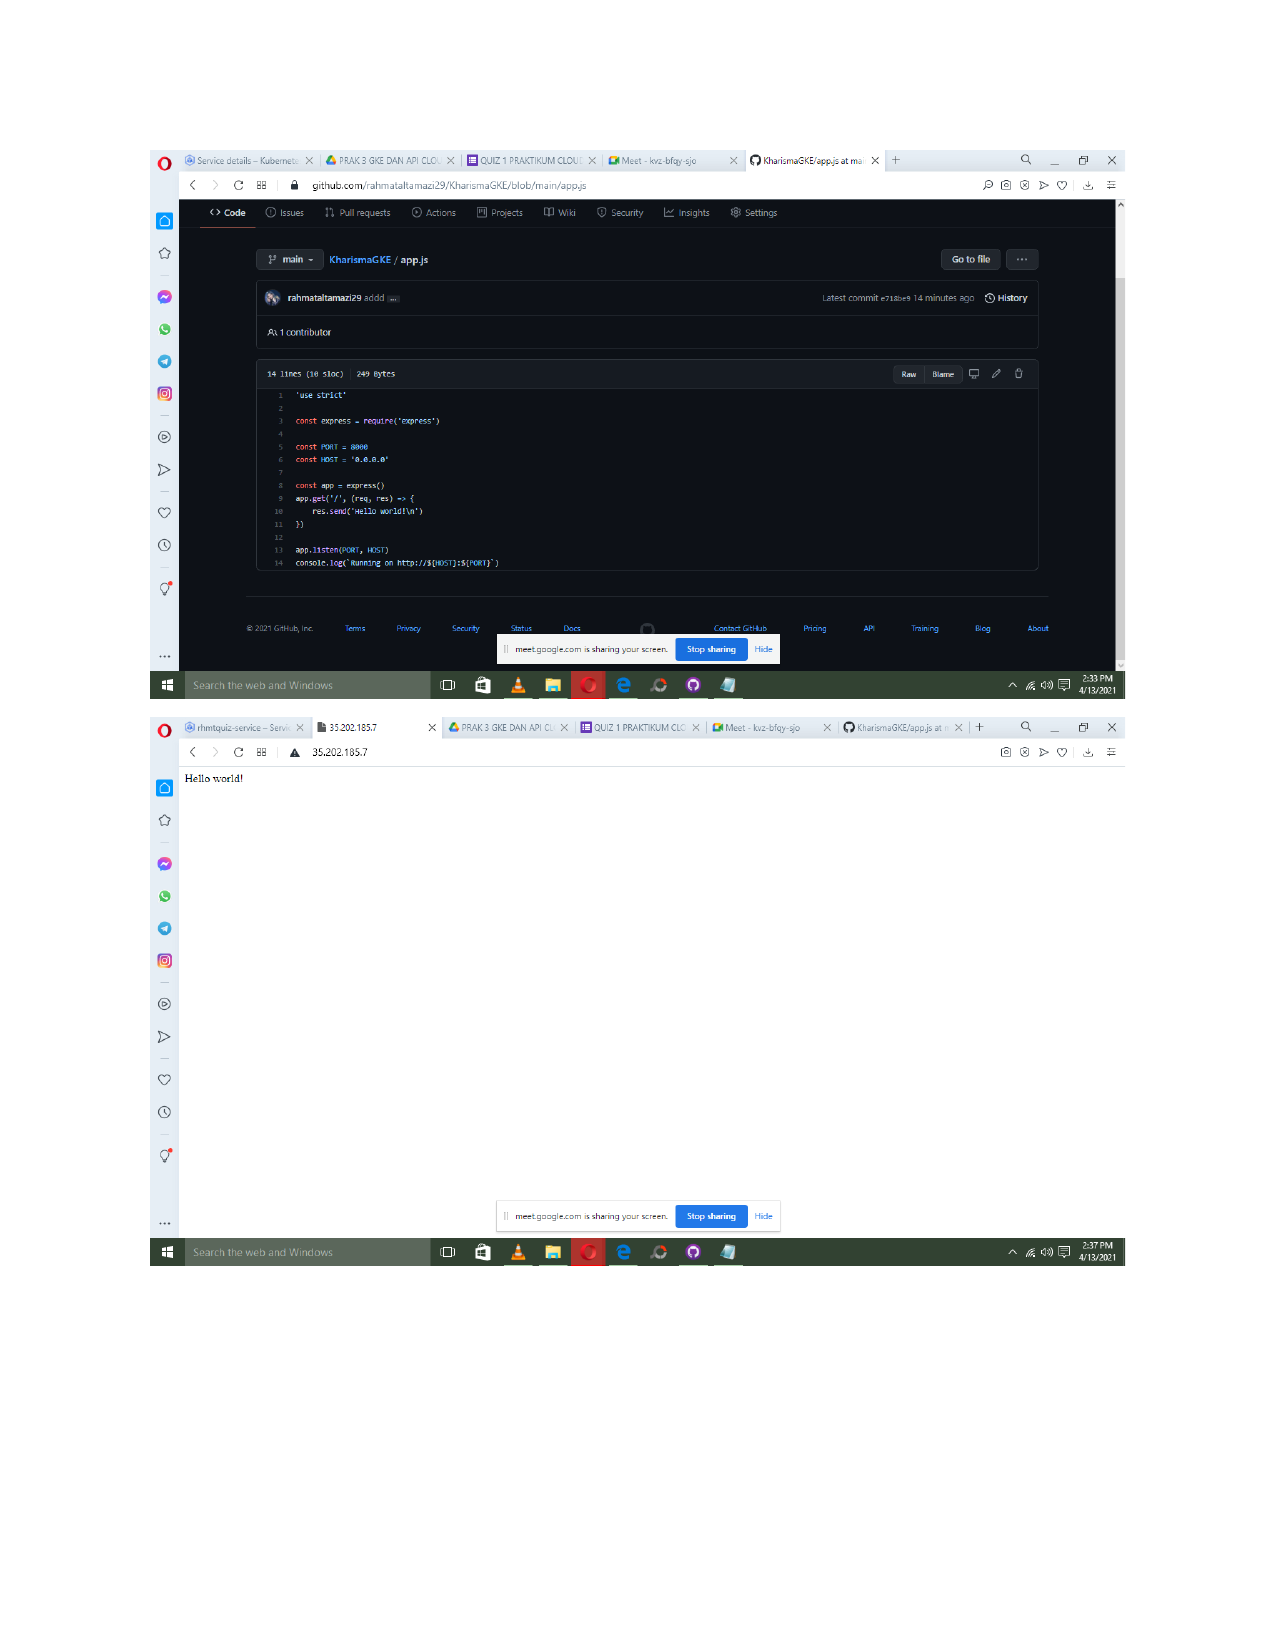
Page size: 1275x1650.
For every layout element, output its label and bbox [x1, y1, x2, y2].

picture [150, 717, 1125, 1266]
picture [150, 150, 1125, 699]
